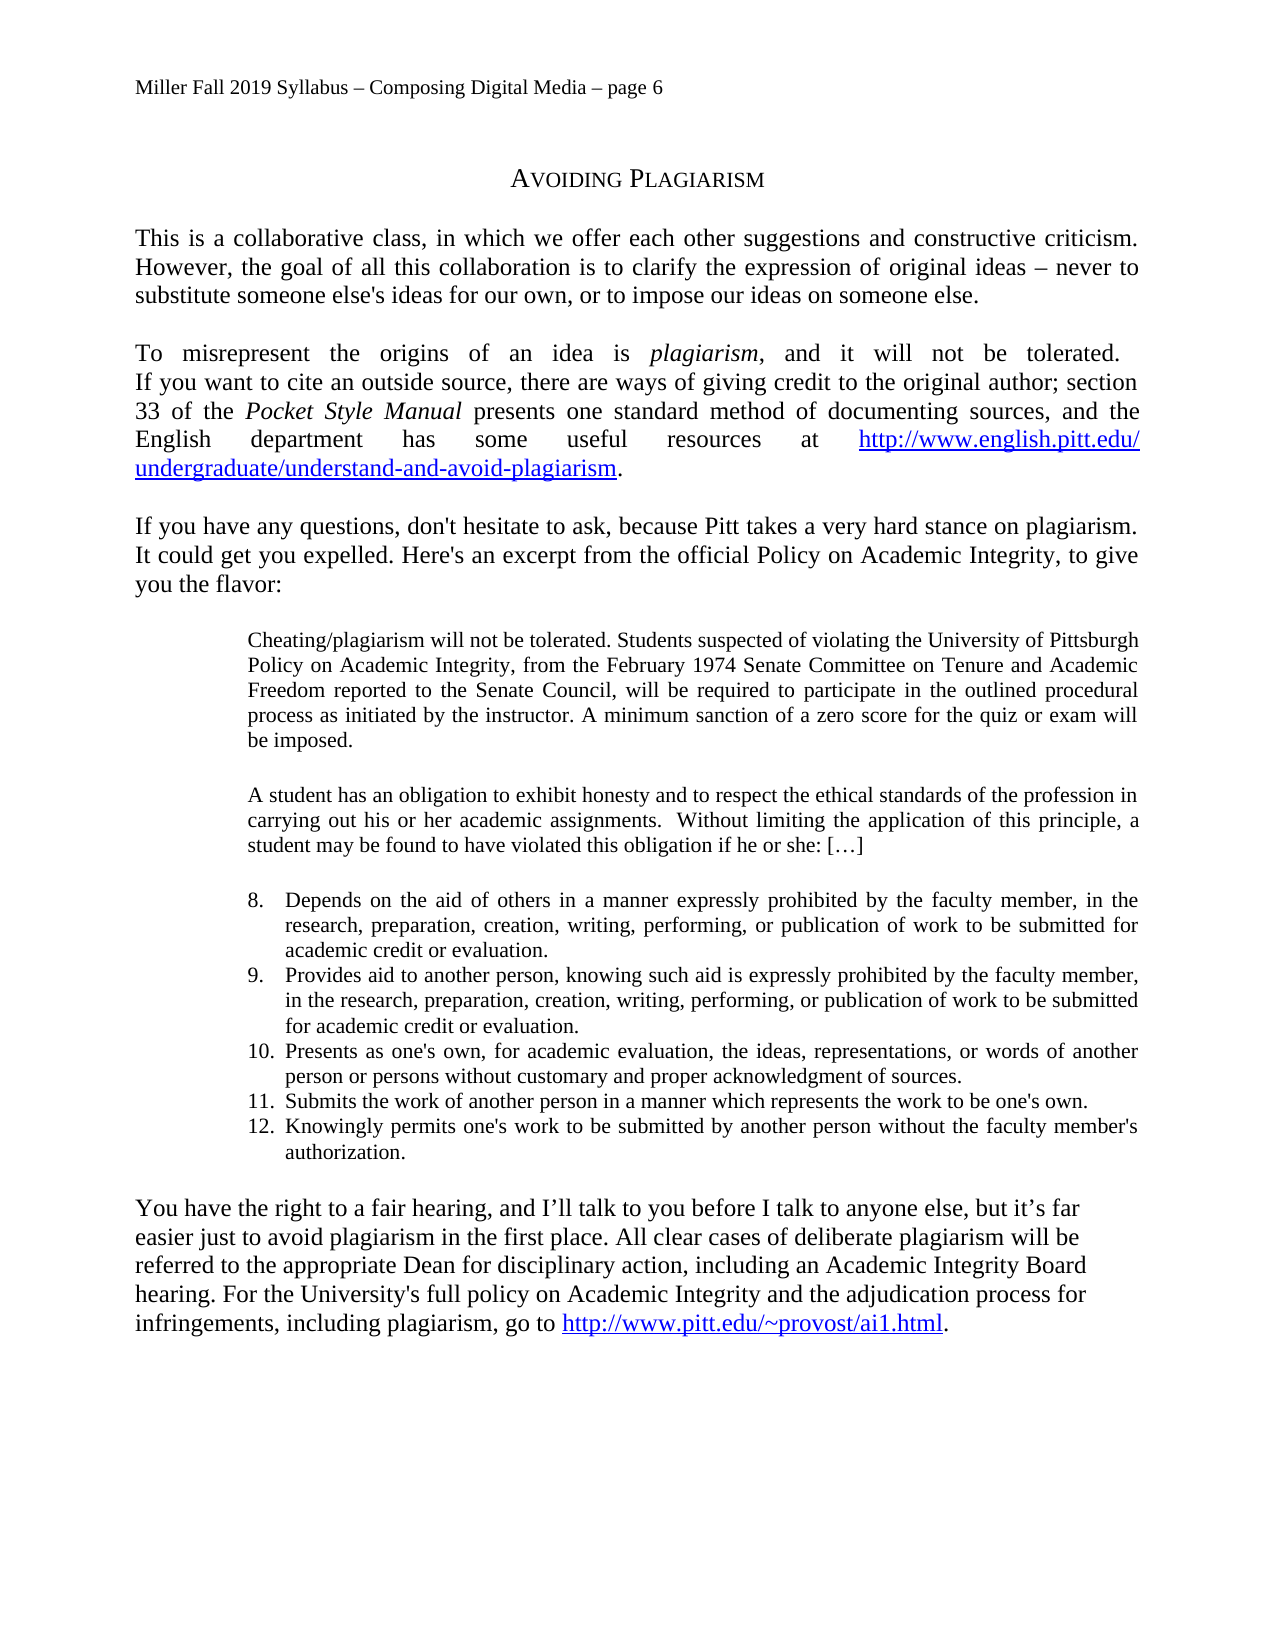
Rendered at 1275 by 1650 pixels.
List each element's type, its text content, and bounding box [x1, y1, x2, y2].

text A student has an obligation to exhibit honesty and to respect the ethical standards of the profession in carrying out his or her academic assignments. Without limiting the application of this principle, a student may be found to have violated this obligation if he or she: […] [247, 782, 1140, 857]
subtitle Avoiding Plagiarism [135, 162, 1140, 194]
text 9. Provides aid to another person, knowing such aid is expressly prohibited by the faculty member, in the research, preparation, creation, writing, performing, or publication of work to be submitted for academic credit or evaluation. [247, 962, 1140, 1038]
text 8. Depends on the aid of others in a manner expressly prohibited by the faculty member, in the research, preparation, creation, writing, performing, or publication of work to be submitted for academic credit or evaluation. [247, 887, 1140, 962]
text 12. Knowingly permits one's work to be submitted by another person without the faculty member's authorization. [247, 1113, 1140, 1164]
text To misrepresent the origins of an idea is plagiarism, and it will not be tolerated. If you want to cite an outside source, there are ways of giving credit to the original author; section 33 of the Pocket Style Manual presents one standard method of documenting sources, and the English department has some useful resources at http://www.english.pitt.edu/ undergraduate/understand-and-avoid-plagiarism. [135, 338, 1140, 482]
text 11. Submits the work of another person in a manner which represents the work to be one's own. [247, 1088, 1140, 1113]
text 10. Presents as one's own, for academic evaluation, the ideas, representations, or words of another person or persons without customary and proper acknowledgment of sources. [247, 1038, 1140, 1088]
text Cheating/plagiarism will not be tolerated. Students suspected of violating the University of Pittsburgh Policy on Academic Integrity, from the February 1974 Senate Committee on Tenure and Academic Freedom reported to the Senate Council, will be required to participate in the outlined procedural process as initiated by the instructor. A minimum sanction of a zero score for the quiz or exam will be imposed. [247, 627, 1140, 753]
text You have the right to a fair hearing, and I’ll talk to you before I talk to anyone else, but it’s far easier just to avoid plagiarism in the first place. All clear cases of deliberate plagiarism will be referred to the appropriate Dean for disciplinary action, including an Academic Integrity Board hearing. For the University's full policy on Academic Integrity and the adjudication process for infringements, including plagiarism, go to http://www.pitt.edu/~provost/ai1.html. [135, 1193, 1140, 1337]
text If you have any questions, don't hesitate to ask, because Pitt takes a very hard stance on plagiarism. It could get you expelled. Here's an excerpt from the official Policy on Academic Integrity, to give you the flavor: [135, 511, 1140, 597]
text This is a collaborative class, in which we offer each other suggestions and constructive criticism. However, the goal of all this collaboration is to clarify the expression of original ideas – never to substitute someone else's ideas for our own, or to impose our ideas on someone else. [135, 223, 1140, 309]
